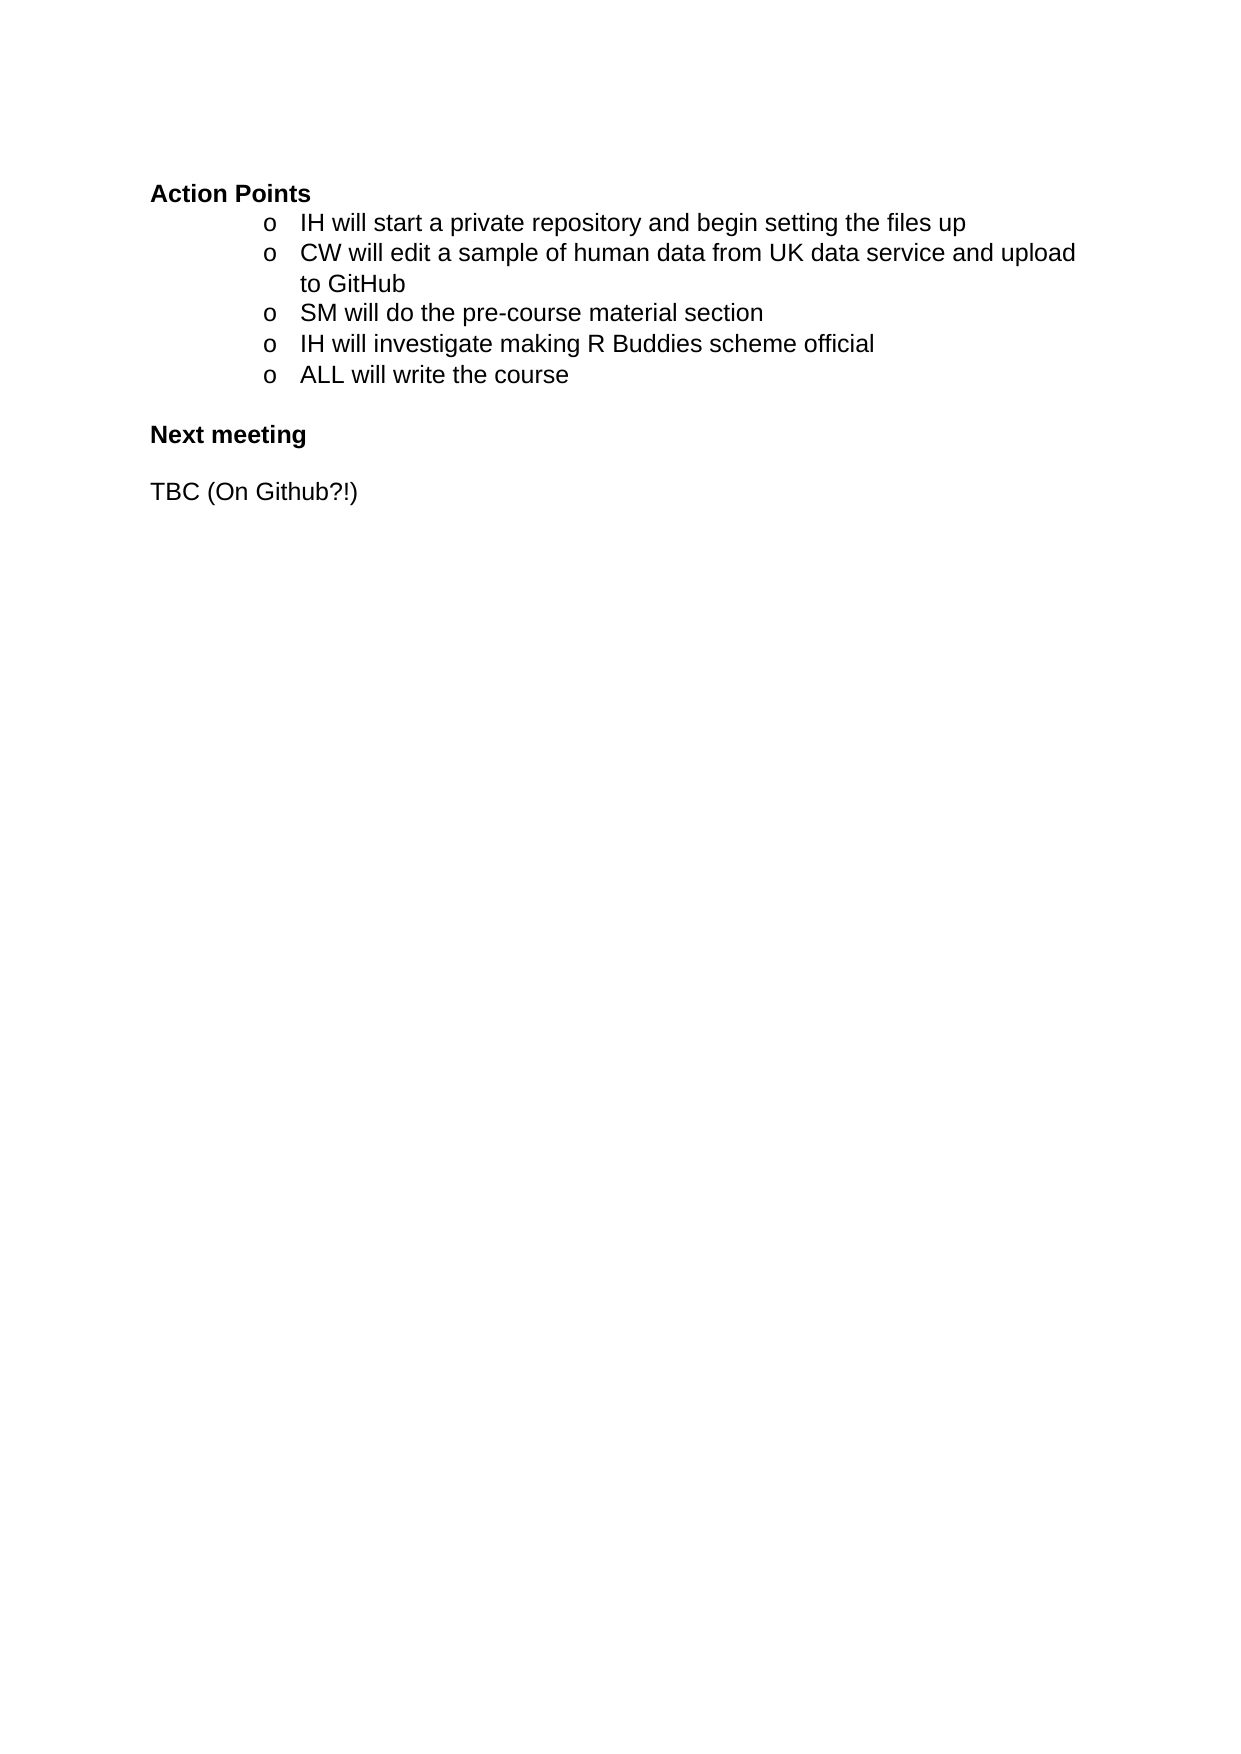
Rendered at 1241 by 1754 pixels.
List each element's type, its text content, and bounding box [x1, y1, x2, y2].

text Next meeting [150, 420, 1090, 448]
list IH will investigate making R Buddies scheme official [262, 329, 1090, 360]
list SM will do the pre-course material section [262, 298, 1090, 329]
list IH will start a private repository and begin setting the files up [262, 207, 1090, 238]
list CW will edit a sample of human data from UK data service and upload to GitHub [262, 238, 1090, 298]
text Action Points [150, 179, 1090, 207]
text TBC (On Github?!) [150, 477, 1090, 506]
list ALL will write the course [262, 360, 1090, 391]
